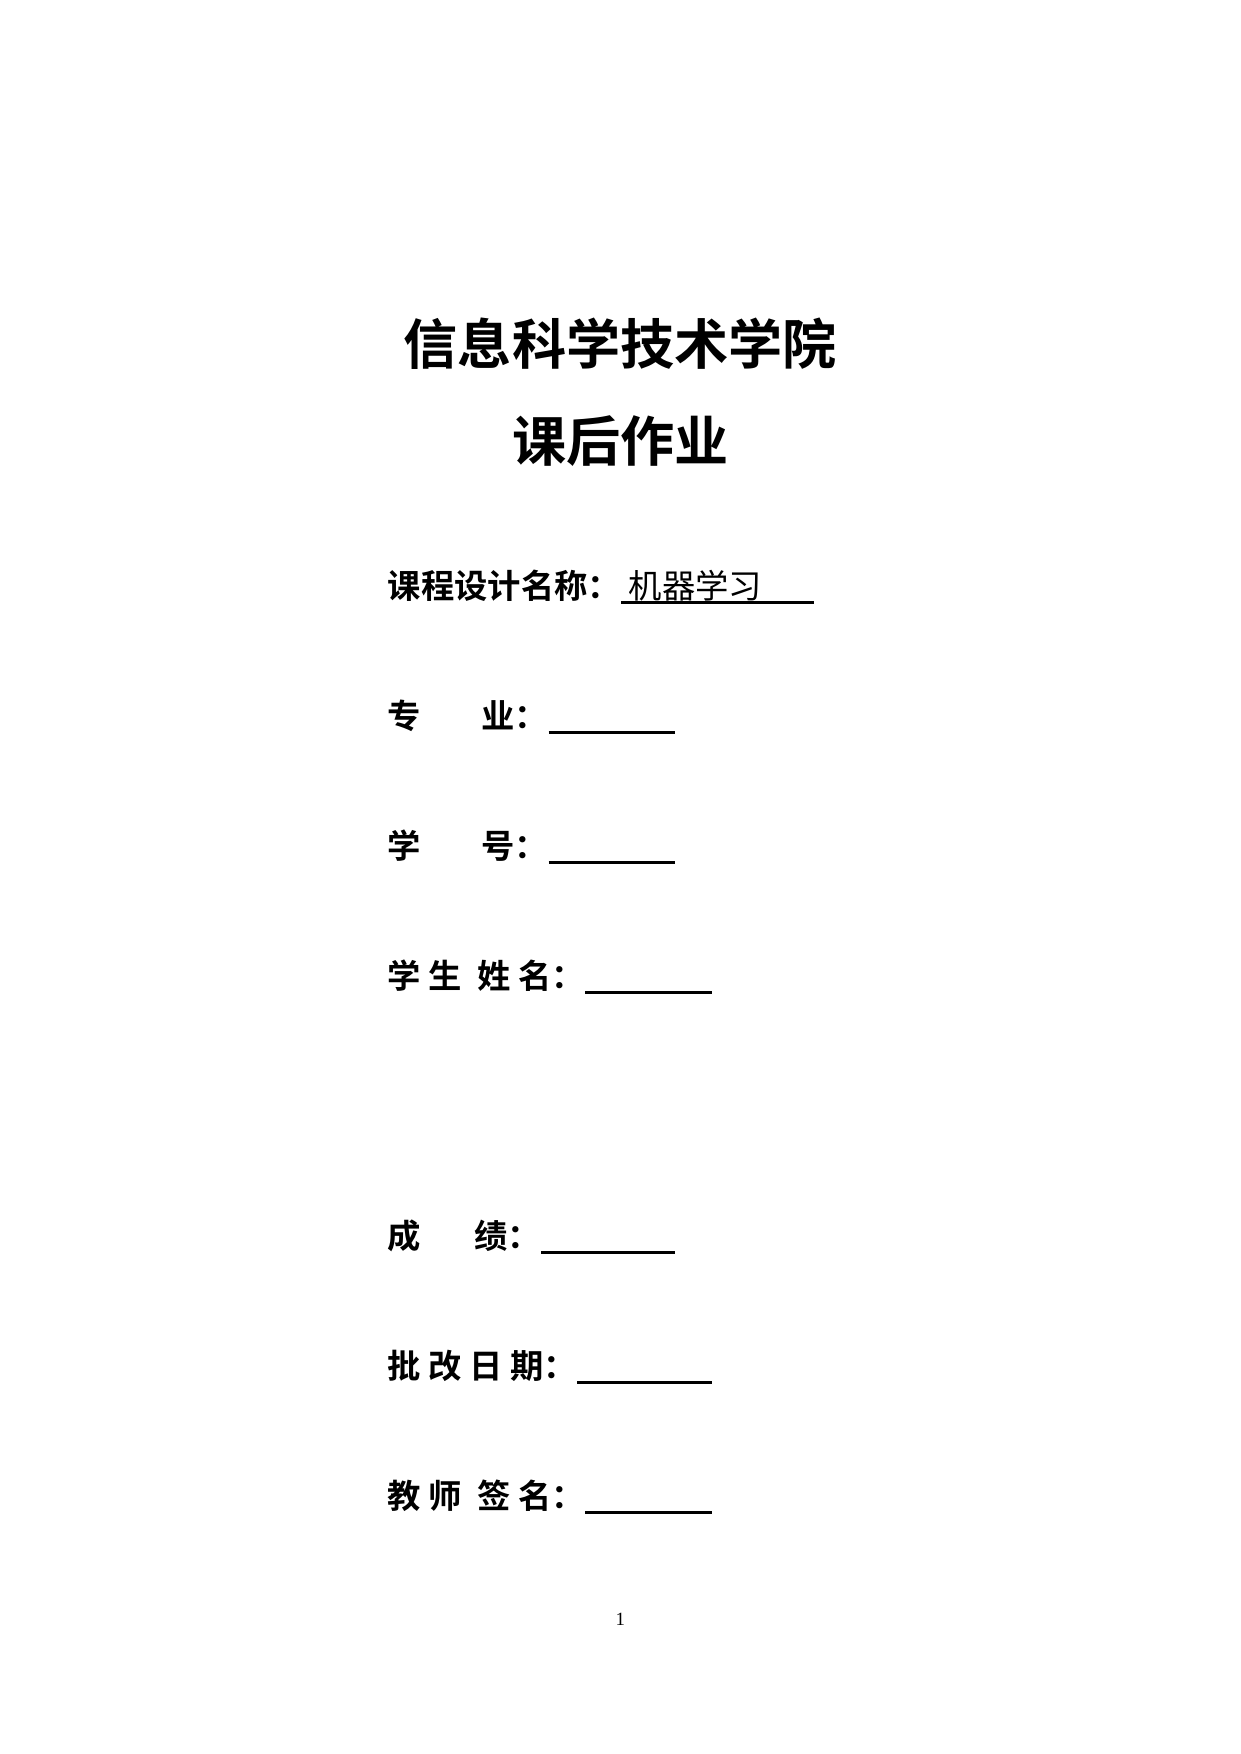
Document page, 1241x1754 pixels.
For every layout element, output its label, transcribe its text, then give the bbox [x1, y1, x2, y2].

text 成 绩： [187, 1202, 1053, 1267]
text 专 业： [187, 682, 1053, 747]
text 教 师 签 名： [187, 1462, 1053, 1527]
text 课程设计名称： 机器学习 [187, 552, 1053, 617]
text 批 改 日 期： [187, 1332, 1053, 1397]
text 信息科学技术学院 [187, 292, 1053, 389]
text 学 生 姓 名： [187, 942, 1053, 1007]
text 课后作业 [187, 389, 1053, 487]
text 学 号： [187, 812, 1053, 877]
